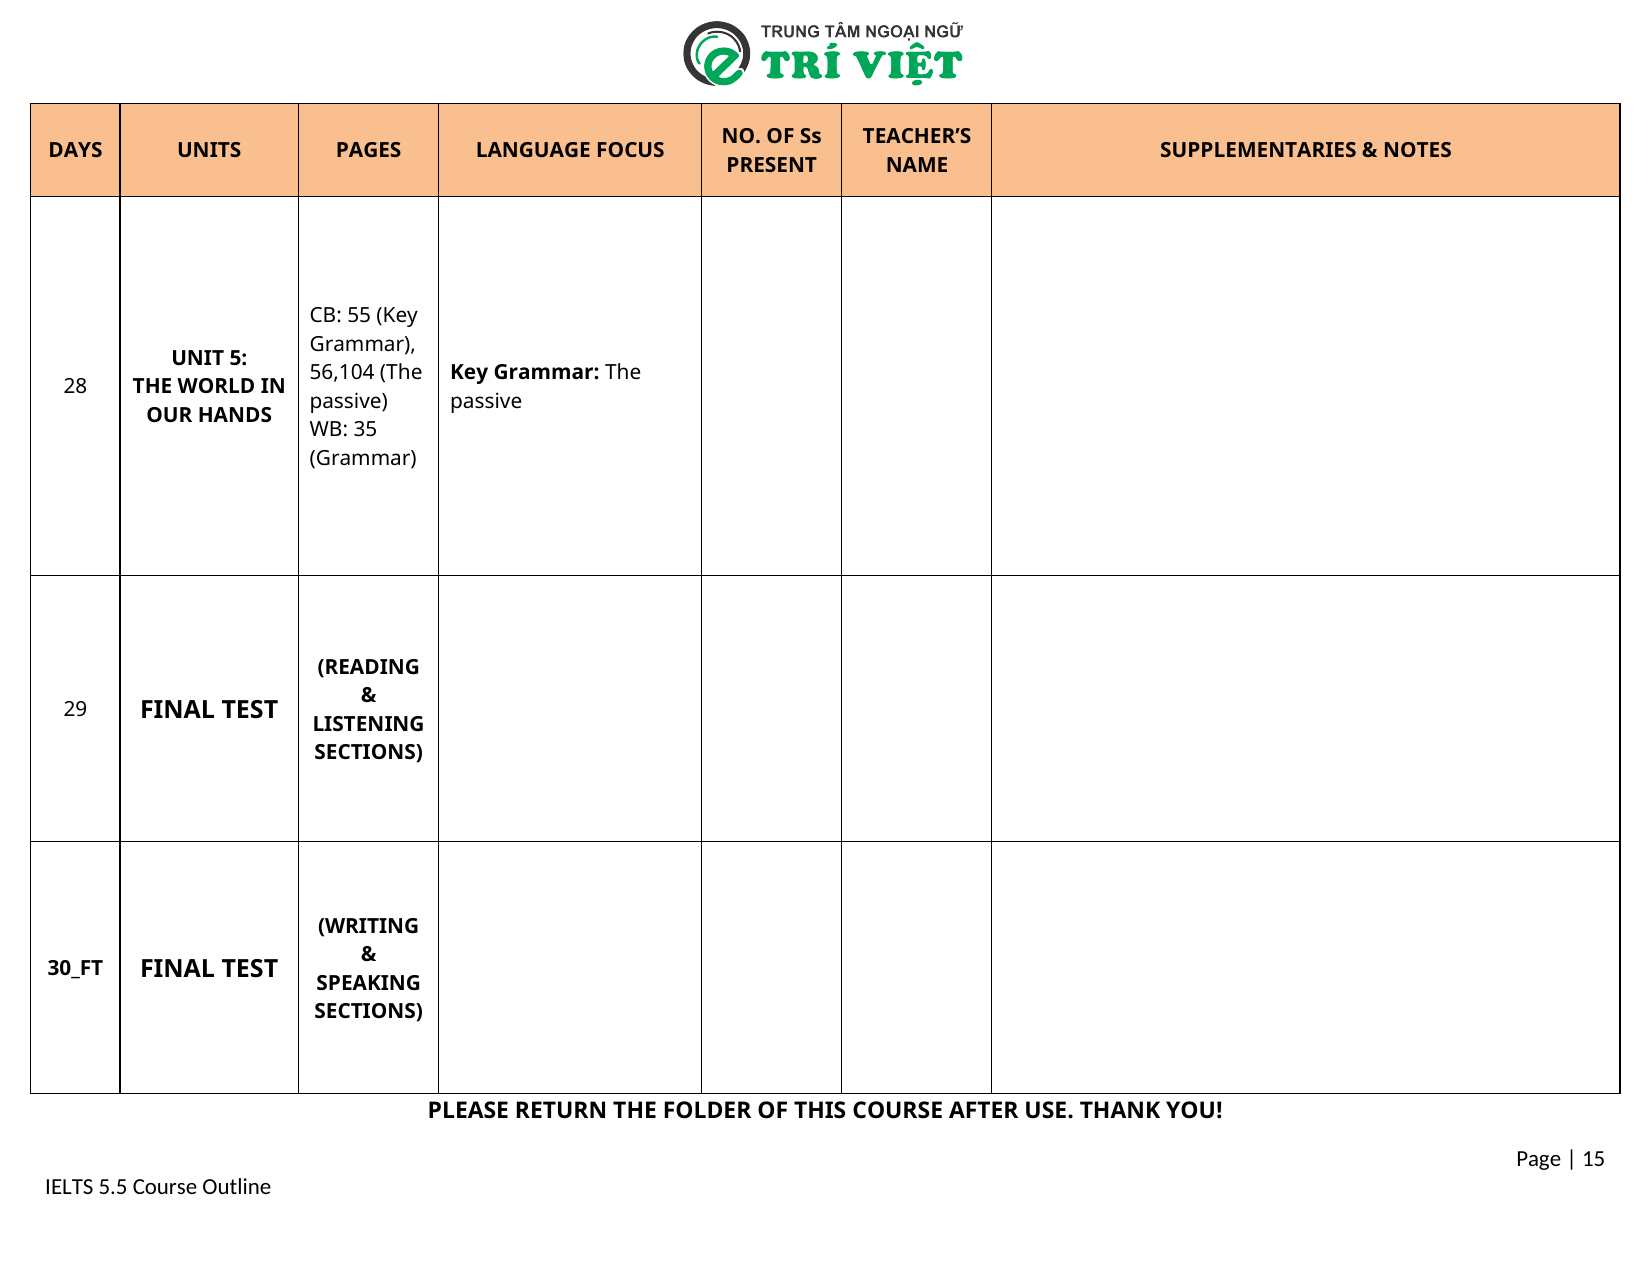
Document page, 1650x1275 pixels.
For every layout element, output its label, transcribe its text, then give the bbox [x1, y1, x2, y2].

table_cell TEACHER’S NAME [842, 104, 991, 196]
table_cell UNIT 5: THE WORLD IN OUR HANDS [121, 197, 298, 575]
table_cell [439, 576, 701, 841]
table_cell [992, 197, 1619, 575]
table_cell [842, 842, 991, 1093]
table_cell CB: 55 (Key Grammar),56,104 (The passive) WB: 35 (Grammar) [299, 197, 438, 575]
table_cell (READING & LISTENING SECTIONS) [299, 576, 438, 841]
table_cell 29 [31, 576, 119, 841]
table_cell LANGUAGE FOCUS [439, 104, 701, 196]
table_cell UNITS [121, 104, 298, 196]
table_cell [992, 842, 1619, 1093]
table_cell FINAL TEST [121, 842, 298, 1093]
table_cell [992, 576, 1619, 841]
table_cell (WRITING & SPEAKING SECTIONS) [299, 842, 438, 1093]
table_cell [702, 842, 841, 1093]
picture [683, 21, 963, 86]
table_cell [702, 197, 841, 575]
table_cell [842, 197, 991, 575]
table_cell [439, 842, 701, 1093]
table_cell [702, 576, 841, 841]
table_cell SUPPLEMENTARIES & NOTES [992, 104, 1619, 196]
table_cell 30_FT [31, 842, 119, 1093]
table_cell FINAL TEST [121, 576, 298, 841]
table_cell NO. OF Ss PRESENT [702, 104, 841, 196]
table_cell 28 [31, 197, 119, 575]
table_cell PAGES [299, 104, 438, 196]
table_cell [842, 576, 991, 841]
table_cell DAYS [31, 104, 119, 196]
table_cell Key Grammar: The passive [439, 197, 701, 575]
text PLEASE RETURN THE FOLDER OF THIS COURSE AFTER USE. THANK YOU! [45, 1094, 1605, 1126]
